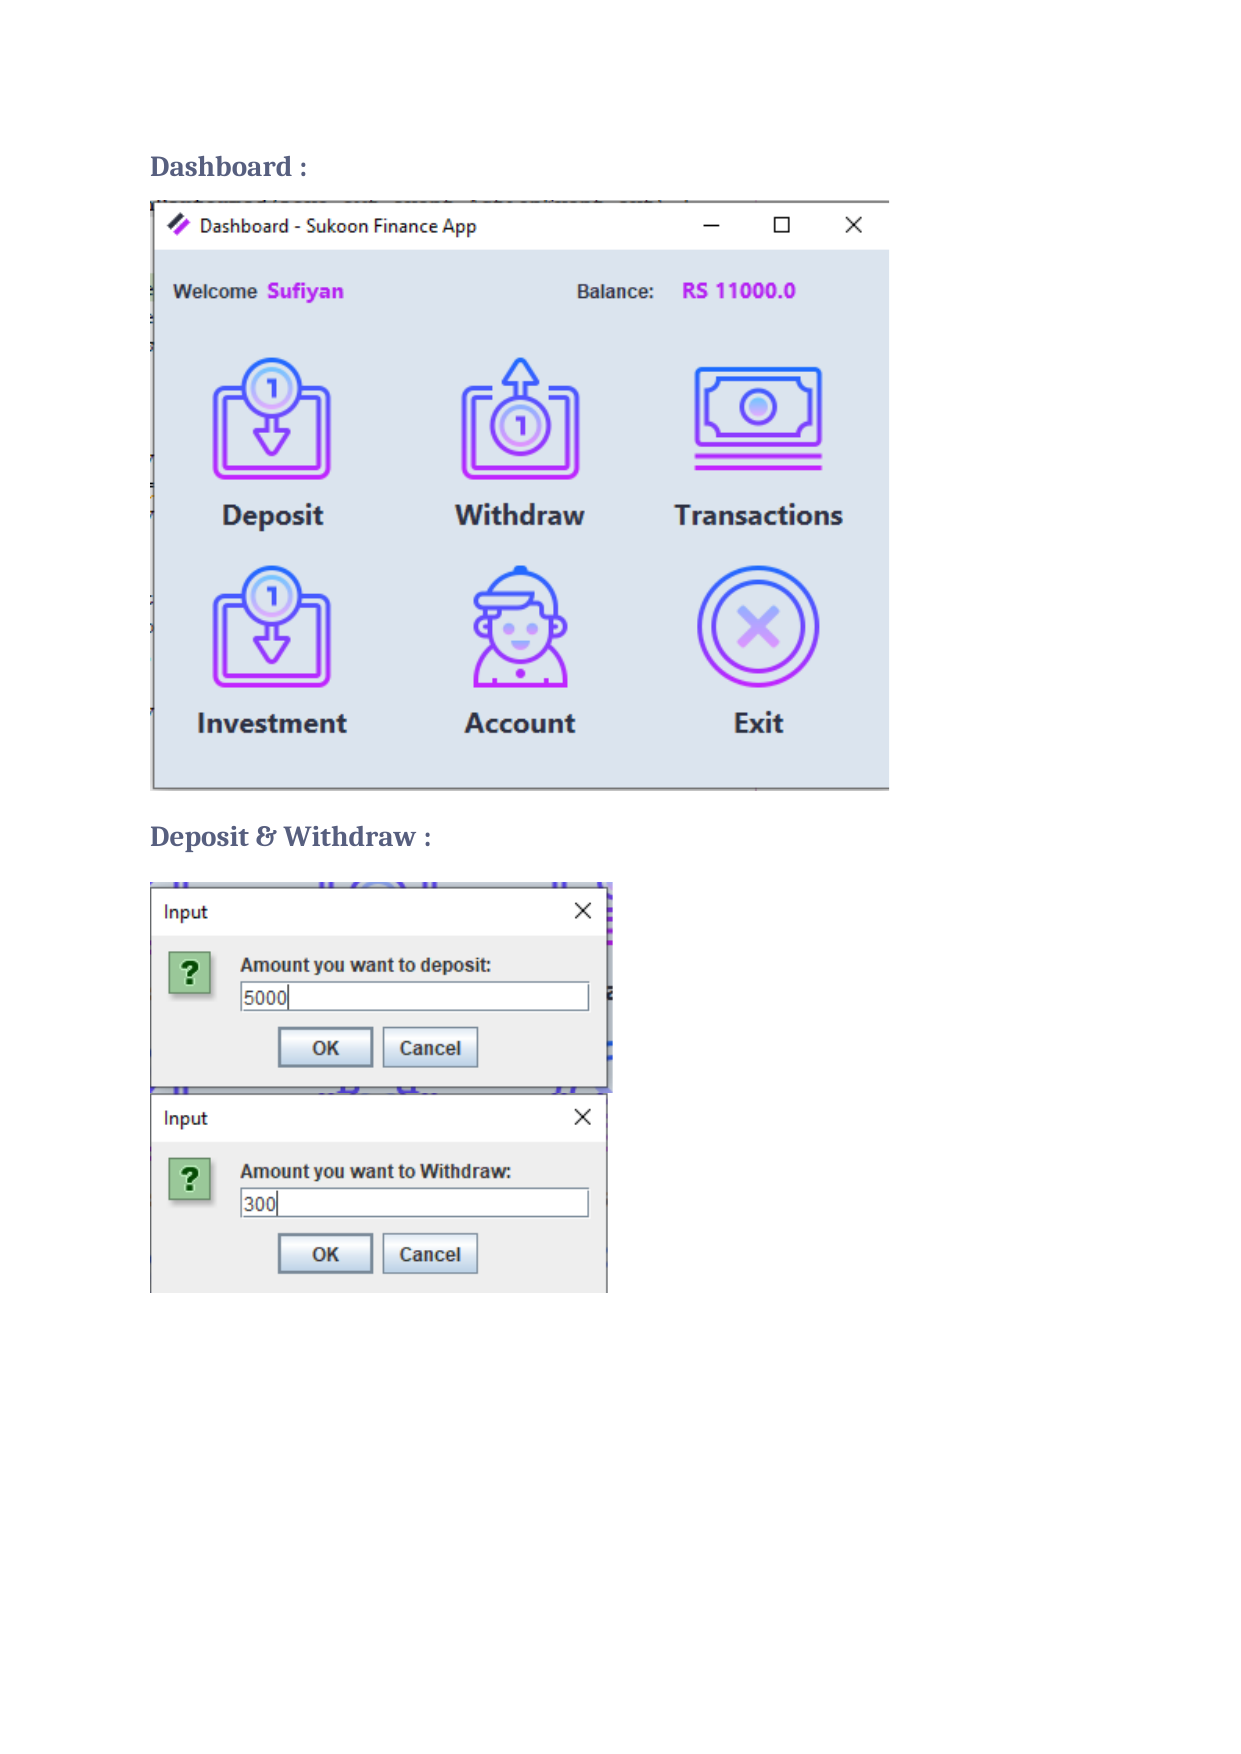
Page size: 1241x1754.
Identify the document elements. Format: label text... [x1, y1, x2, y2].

subtitle Dashboard : [150, 150, 1090, 183]
subtitle Deposit & Withdraw : [150, 820, 1090, 853]
picture [150, 882, 613, 1293]
picture [150, 200, 890, 791]
